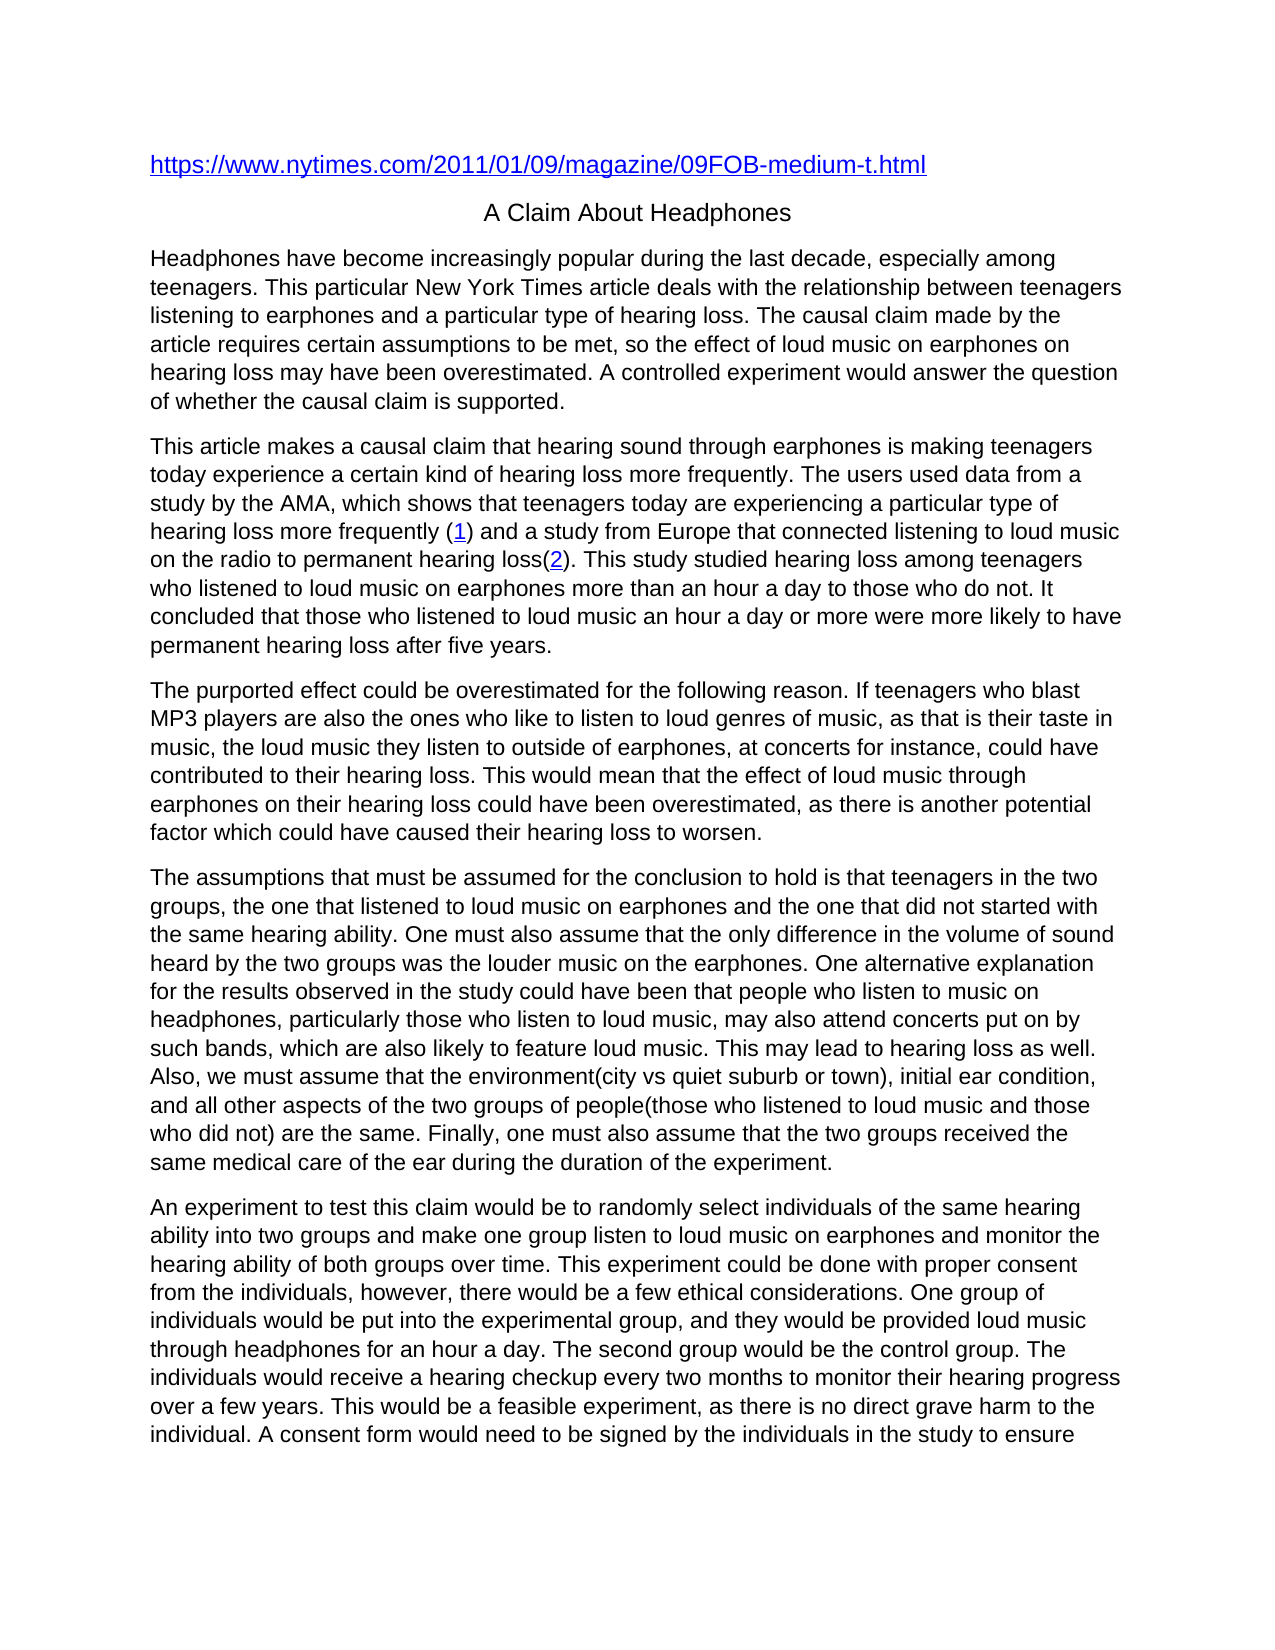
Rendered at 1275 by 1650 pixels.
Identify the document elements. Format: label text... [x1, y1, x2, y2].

text This article makes a causal claim that hearing sound through earphones is making teenagers today experience a certain kind of hearing loss more frequently. The users used data from a study by the AMA, which shows that teenagers today are experiencing a particular type of hearing loss more frequently (1) and a study from Europe that connected listening to loud music on the radio to permanent hearing loss(2). This study studied hearing loss among teenagers who listened to loud music on earphones more than an hour a day to those who do not. It concluded that those who listened to loud music an hour a day or more were more likely to have permanent hearing loss after five years. [150, 433, 1125, 658]
text https://www.nytimes.com/2011/01/09/magazine/09FOB-medium-t.html [150, 150, 1125, 179]
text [150, 1194, 1125, 1447]
text Headphones have become increasingly popular during the last decade, especially among teenagers. This particular New York Times article deals with the relationship between teenagers listening to earphones and a particular type of hearing loss. The causal claim made by the article requires certain assumptions to be met, so the effect of loud music on earphones on hearing loss may have been overestimated. A controlled experiment would answer the question of whether the causal claim is supported. [150, 245, 1125, 414]
text A Claim About Headphones [150, 198, 1125, 226]
text The purported effect could be overestimated for the following reason. If teenagers who blast MP3 players are also the ones who like to listen to loud genres of music, as that is their taste in music, the loud music they listen to outside of earphones, at concerts for instance, could have contributed to their hearing loss. This would mean that the effect of loud music through earphones on their hearing loss could have been overestimated, as there is another potential factor which could have caused their hearing loss to worsen. [150, 677, 1125, 845]
text The assumptions that must be assumed for the conclusion to hold is that teenagers in the two groups, the one that listened to loud music on earphones and the one that did not started with the same hearing ability. One must also assume that the only difference in the volume of sound heard by the two groups was the louder music on the earphones. One alternative explanation for the results observed in the study could have been that people who listen to music on headphones, particularly those who listen to loud music, may also attend concerts put on by such bands, which are also likely to feature loud music. This may lead to hearing loss as well. Also, we must assume that the environment(city vs quiet suburb or town), initial ear condition, and all other aspects of the two groups of people(those who listened to loud music and those who did not) are the same. Finally, one must also assume that the two groups received the same medical care of the ear during the duration of the experiment. [150, 864, 1125, 1175]
